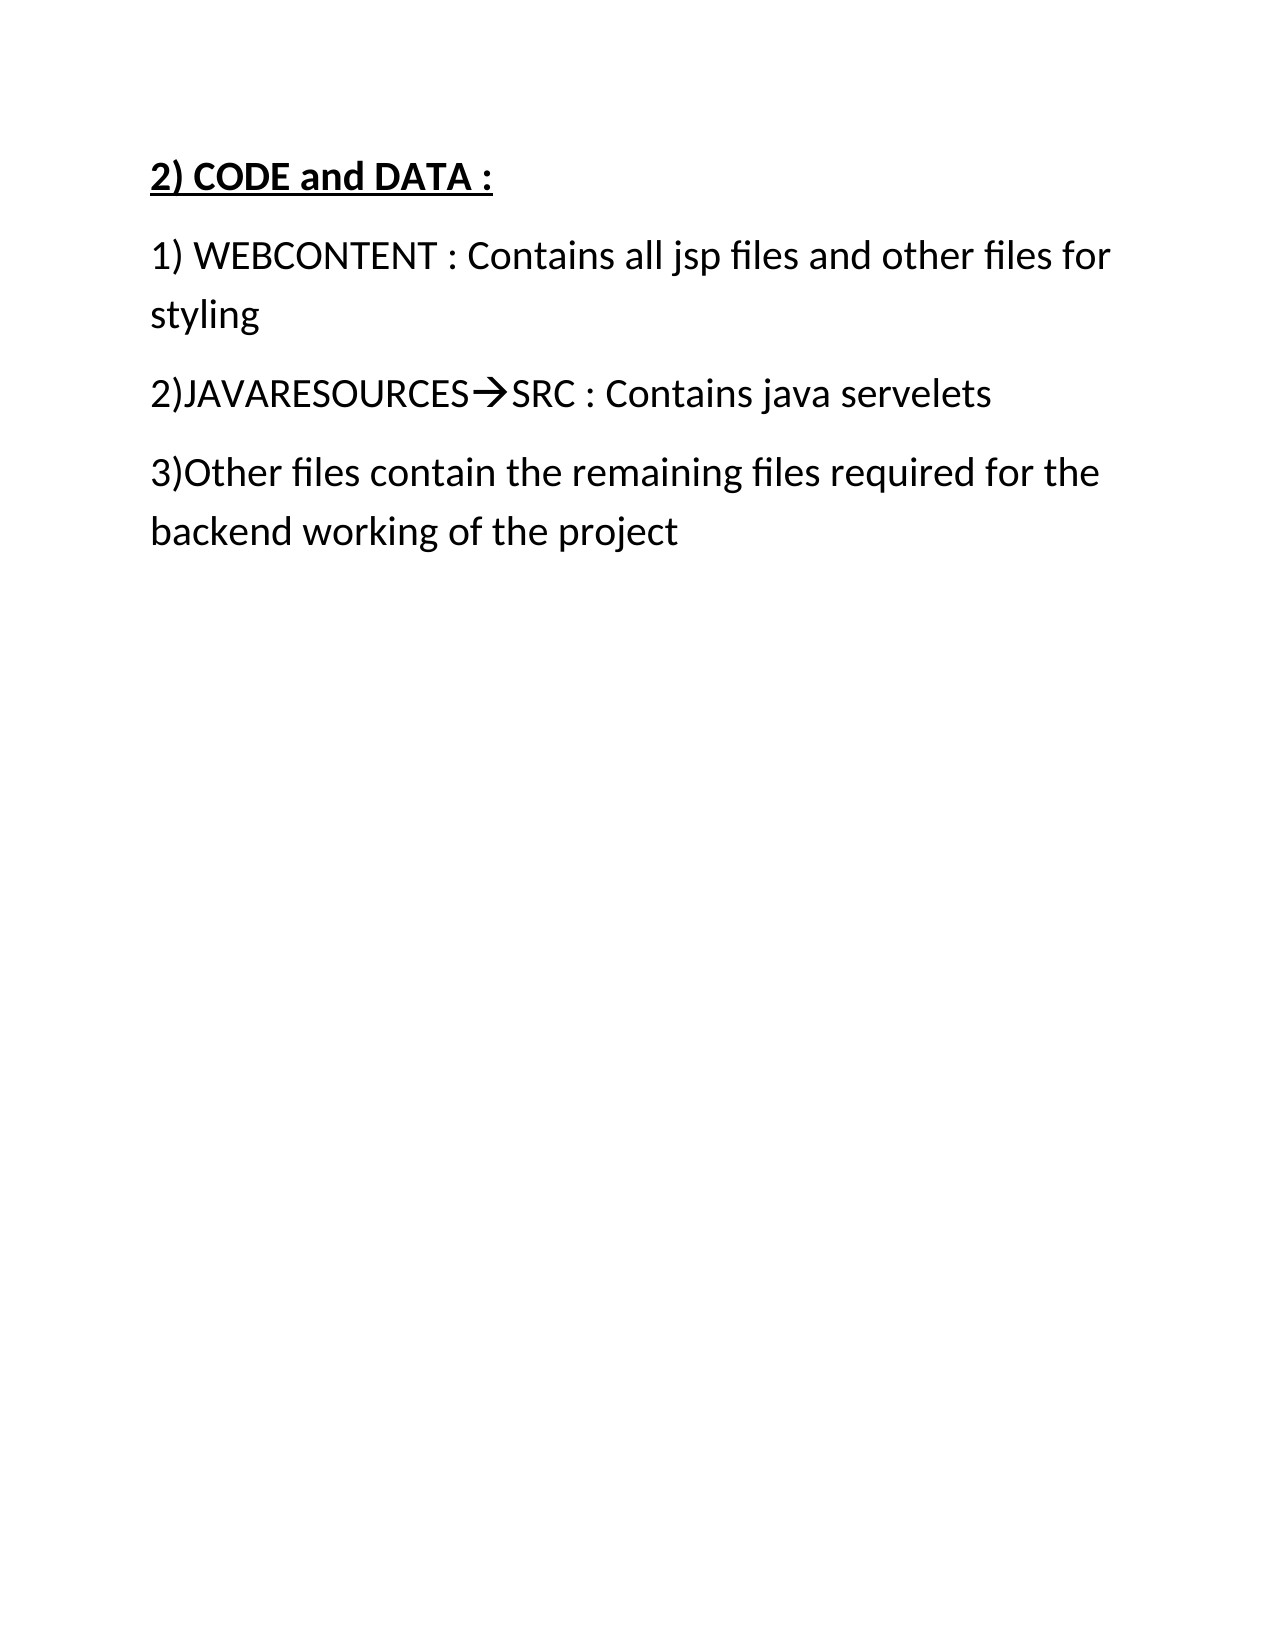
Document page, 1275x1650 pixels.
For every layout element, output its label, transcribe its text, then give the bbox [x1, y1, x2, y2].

text 2)JAVARESOURCESSRC : Contains java servelets [150, 367, 1125, 418]
text 1) WEBCONTENT : Contains all jsp files and other files for styling [150, 229, 1125, 338]
text 2) CODE and DATA : [150, 150, 1125, 201]
text 3)Other files contain the remaining files required for the backend working of the project [150, 446, 1125, 556]
